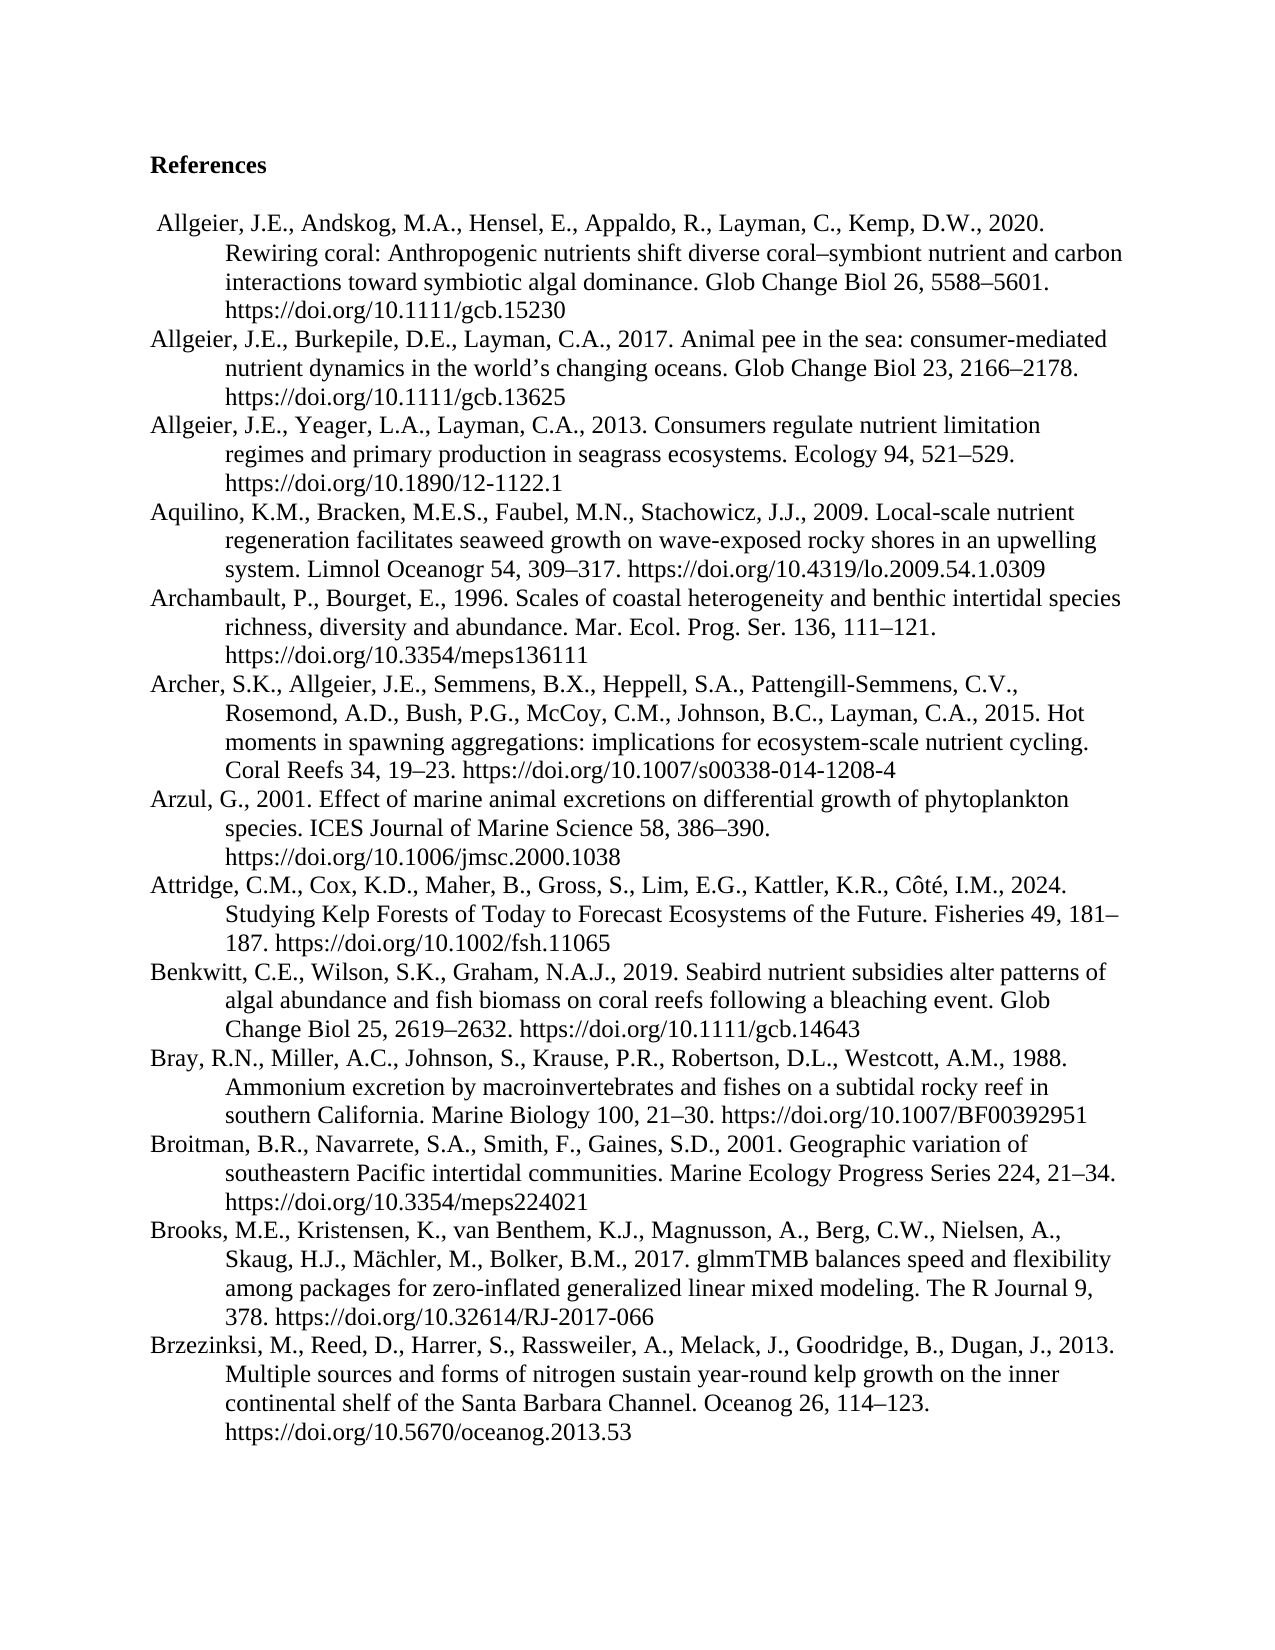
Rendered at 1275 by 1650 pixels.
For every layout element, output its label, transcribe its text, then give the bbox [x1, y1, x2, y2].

text Arzul, G., 2001. Effect of marine animal excretions on differential growth of phytoplankton species. ICES Journal of Marine Science 58, 386–390. https://doi.org/10.1006/jmsc.2000.1038 [150, 784, 1125, 871]
text Archambault, P., Bourget, E., 1996. Scales of coastal heterogeneity and benthic intertidal species richness, diversity and abundance. Mar. Ecol. Prog. Ser. 136, 111–121. https://doi.org/10.3354/meps136111 [150, 583, 1125, 669]
text Allgeier, J.E., Andskog, M.A., Hensel, E., Appaldo, R., Layman, C., Kemp, D.W., 2020. Rewiring coral: Anthropogenic nutrients shift diverse coral–symbiont nutrient and carbon interactions toward symbiotic algal dominance. Glob Change Biol 26, 5588–5601. https://doi.org/10.1111/gcb.15230 [150, 207, 1125, 324]
text Bray, R.N., Miller, A.C., Johnson, S., Krause, P.R., Robertson, D.L., Westcott, A.M., 1988. Ammonium excretion by macroinvertebrates and fishes on a subtidal rocky reef in southern California. Marine Biology 100, 21–30. https://doi.org/10.1007/BF00392951 [150, 1043, 1125, 1129]
text Aquilino, K.M., Bracken, M.E.S., Faubel, M.N., Stachowicz, J.J., 2009. Local-scale nutrient regeneration facilitates seaweed growth on wave-exposed rocky shores in an upwelling system. Limnol Oceanogr 54, 309–317. https://doi.org/10.4319/lo.2009.54.1.0309 [150, 497, 1125, 583]
text References [150, 150, 1125, 179]
text Broitman, B.R., Navarrete, S.A., Smith, F., Gaines, S.D., 2001. Geographic variation of southeastern Pacific intertidal communities. Marine Ecology Progress Series 224, 21–34. https://doi.org/10.3354/meps224021 [150, 1129, 1125, 1216]
text Brooks, M.E., Kristensen, K., van Benthem, K.J., Magnusson, A., Berg, C.W., Nielsen, A., Skaug, H.J., Mächler, M., Bolker, B.M., 2017. glmmTMB balances speed and flexibility among packages for zero-inflated generalized linear mixed modeling. The R Journal 9, 378. https://doi.org/10.32614/RJ-2017-066 [150, 1216, 1125, 1331]
text Allgeier, J.E., Yeager, L.A., Layman, C.A., 2013. Consumers regulate nutrient limitation regimes and primary production in seagrass ecosystems. Ecology 94, 521–529. https://doi.org/10.1890/12-1122.1 [150, 411, 1125, 497]
text Brzezinksi, M., Reed, D., Harrer, S., Rassweiler, A., Melack, J., Goodridge, B., Dugan, J., 2013. Multiple sources and forms of nitrogen sustain year-round kelp growth on the inner continental shelf of the Santa Barbara Channel. Oceanog 26, 114–123. https://doi.org/10.5670/oceanog.2013.53 [150, 1331, 1125, 1446]
text Benkwitt, C.E., Wilson, S.K., Graham, N.A.J., 2019. Seabird nutrient subsidies alter patterns of algal abundance and fish biomass on coral reefs following a bleaching event. Glob Change Biol 25, 2619–2632. https://doi.org/10.1111/gcb.14643 [150, 957, 1125, 1043]
text Archer, S.K., Allgeier, J.E., Semmens, B.X., Heppell, S.A., Pattengill-Semmens, C.V., Rosemond, A.D., Bush, P.G., McCoy, C.M., Johnson, B.C., Layman, C.A., 2015. Hot moments in spawning aggregations: implications for ecosystem-scale nutrient cycling. Coral Reefs 34, 19–23. https://doi.org/10.1007/s00338-014-1208-4 [150, 669, 1125, 784]
text Attridge, C.M., Cox, K.D., Maher, B., Gross, S., Lim, E.G., Kattler, K.R., Côté, I.M., 2024. Studying Kelp Forests of Today to Forecast Ecosystems of the Future. Fisheries 49, 181–187. https://doi.org/10.1002/fsh.11065 [150, 871, 1125, 957]
text Allgeier, J.E., Burkepile, D.E., Layman, C.A., 2017. Animal pee in the sea: consumer-mediated nutrient dynamics in the world’s changing oceans. Glob Change Biol 23, 2166–2178. https://doi.org/10.1111/gcb.13625 [150, 324, 1125, 411]
